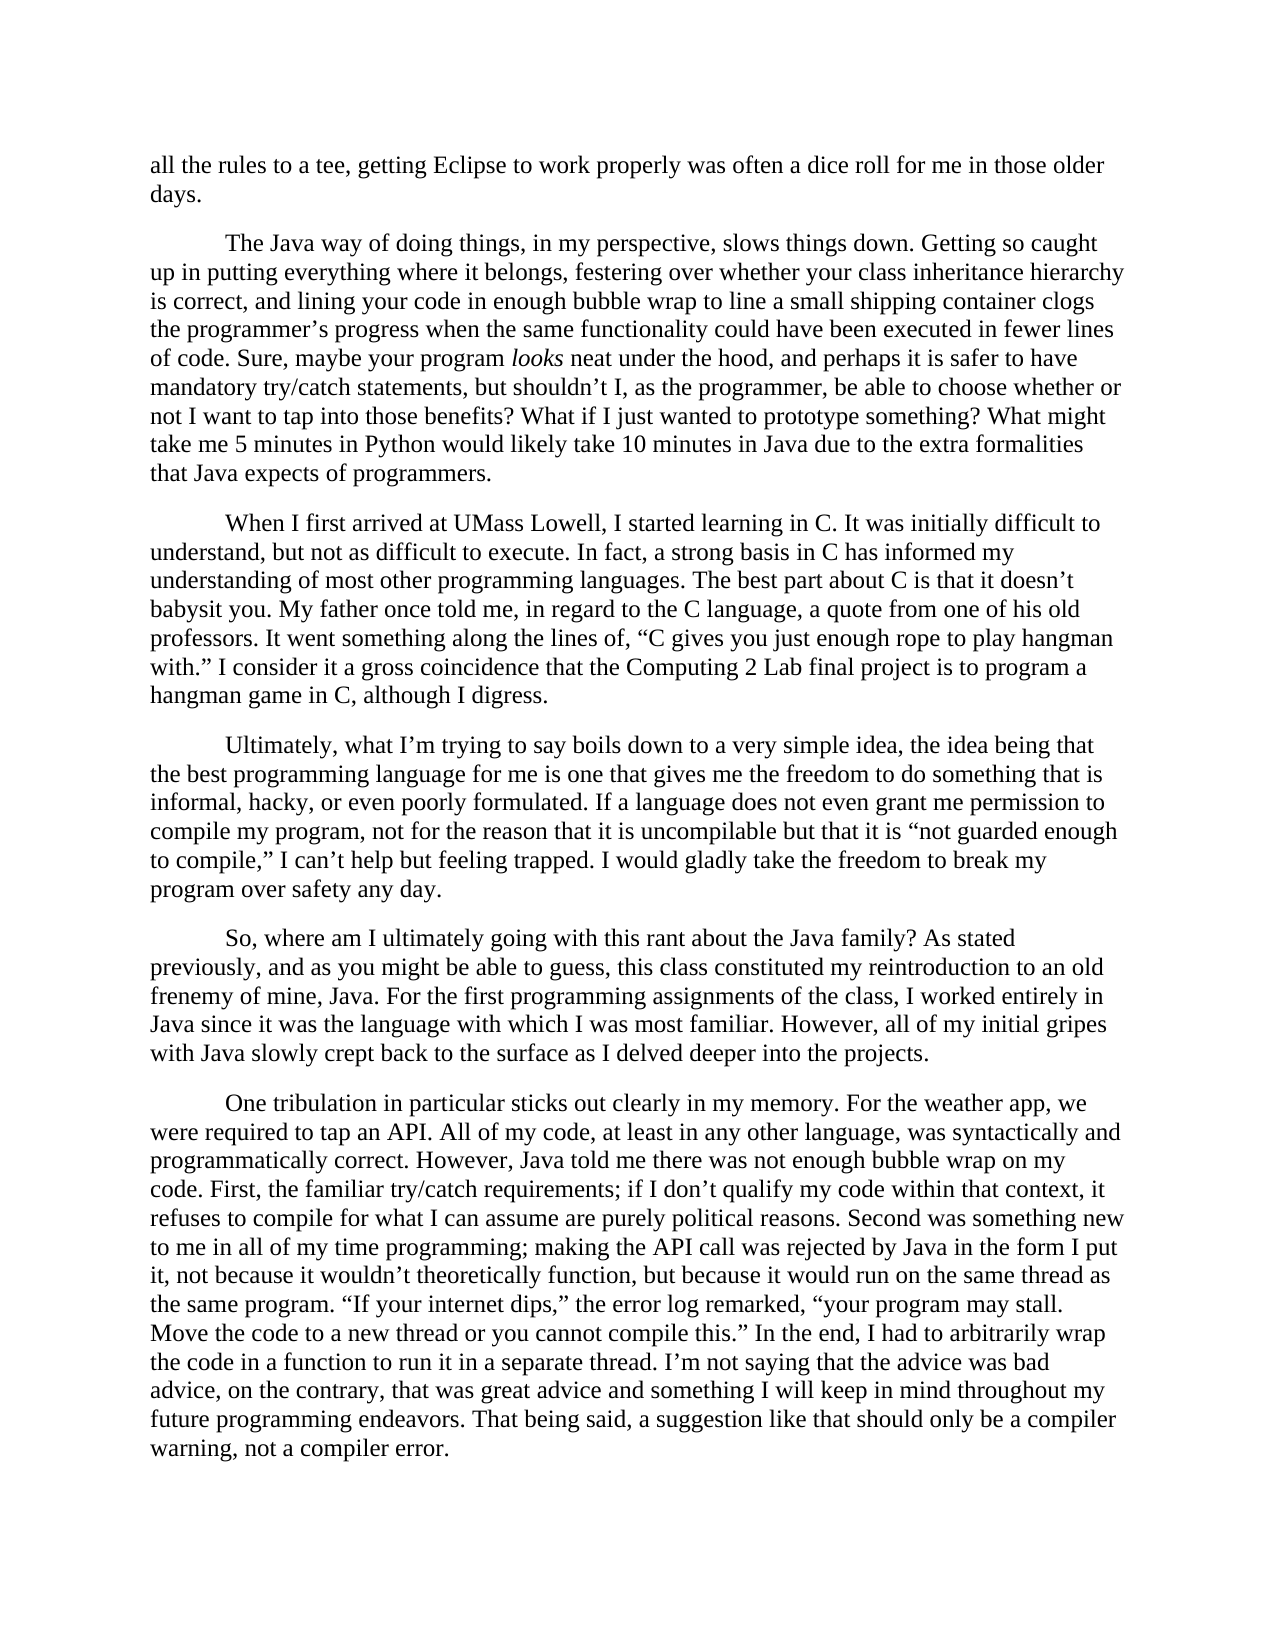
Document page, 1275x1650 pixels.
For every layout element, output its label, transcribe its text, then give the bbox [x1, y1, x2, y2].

text Ultimately, what I’m trying to say boils down to a very simple idea, the idea being that the best programming language for me is one that gives me the freedom to do something that is informal, hacky, or even poorly formulated. If a language does not even grant me permission to compile my program, not for the reason that it is uncompilable but that it is “not guarded enough to compile,” I can’t help but feeling trapped. I would gladly take the freedom to break my program over safety any day. [150, 730, 1125, 902]
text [150, 150, 1125, 207]
text When I first arrived at UMass Lowell, I started learning in C. It was initially difficult to understand, but not as difficult to execute. In fact, a strong basis in C has informed my understanding of most other programming languages. The best part about C is that it doesn’t babysit you. My father once told me, in regard to the C language, a quote from one of his old professors. It went something along the lines of, “C gives you just enough rope to play hangman with.” I consider it a gross coincidence that the Computing 2 Lab final project is to program a hangman game in C, although I digress. [150, 508, 1125, 709]
text So, where am I ultimately going with this rant about the Java family? As stated previously, and as you might be able to guess, this class constituted my reintroduction to an old frenemy of mine, Java. For the first programming assignments of the class, I worked entirely in Java since it was the language with which I was most familiar. However, all of my initial gripes with Java slowly crept back to the surface as I delved deeper into the projects. [150, 923, 1125, 1067]
text One tribulation in particular sticks out clearly in my memory. For the weather app, we were required to tap an API. All of my code, at least in any other language, was syntactically and programmatically correct. However, Java told me there was not enough bubble wrap on my code. First, the familiar try/catch requirements; if I don’t qualify my code within that context, it refuses to compile for what I can assume are purely political reasons. Second was something new to me in all of my time programming; making the API call was rejected by Java in the form I put it, not because it wouldn’t theoretically function, but because it would run on the same thread as the same program. “If your internet dips,” the error log remarked, “your program may stall. Move the code to a new thread or you cannot compile this.” In the end, I had to arbitrarily wrap the code in a function to run it in a separate thread. I’m not saying that the advice was bad advice, on the contrary, that was great advice and something I will keep in mind throughout my future programming endeavors. That being said, a suggestion like that should only be a compiler warning, not a compiler error. [150, 1088, 1125, 1462]
text The Java way of doing things, in my perspective, slows things down. Getting so caught up in putting everything where it belongs, festering over whether your class inheritance hierarchy is correct, and lining your code in enough bubble wrap to line a small shipping container clogs the programmer’s progress when the same functionality could have been executed in fewer lines of code. Sure, maybe your program looks neat under the hood, and perhaps it is safer to have mandatory try/catch statements, but shouldn’t I, as the programmer, be able to choose whether or not I want to tap into those benefits? What if I just wanted to prototype something? What might take me 5 minutes in Python would likely take 10 minutes in Java due to the extra formalities that Java expects of programmers. [150, 228, 1125, 487]
